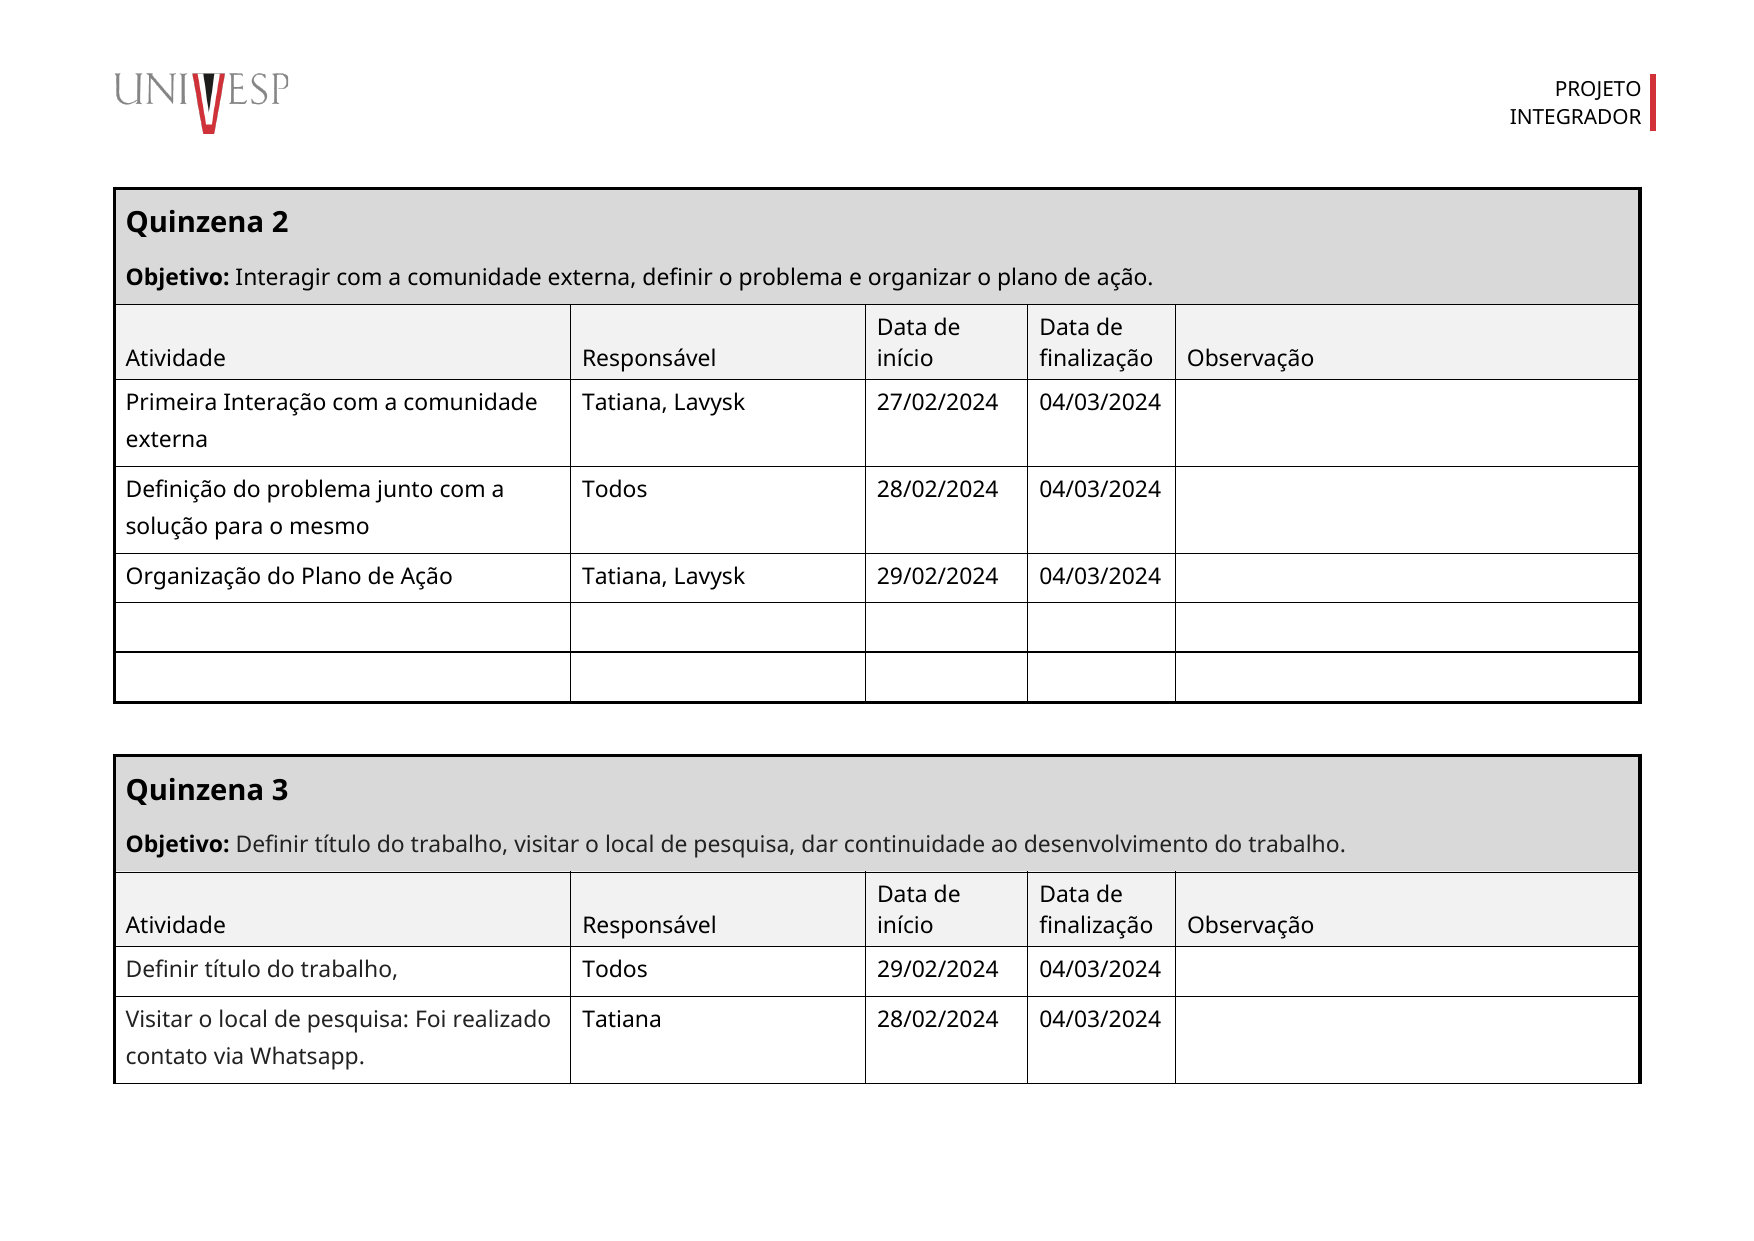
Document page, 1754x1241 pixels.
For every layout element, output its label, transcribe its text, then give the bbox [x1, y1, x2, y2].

table_cell Data de início [866, 305, 1027, 379]
table_cell 28/02/2024 [866, 997, 1027, 1082]
table_cell Responsável [571, 873, 865, 946]
table_cell Definir título do trabalho, [116, 947, 570, 996]
table_cell 04/03/2024 [1028, 467, 1175, 553]
table_cell [1176, 947, 1638, 996]
table_cell 04/03/2024 [1028, 380, 1175, 466]
table_cell 29/02/2024 [866, 554, 1027, 602]
table_cell Observação [1176, 305, 1638, 379]
table_cell Visitar o local de pesquisa: Foi realizado contato via Whatsapp. [116, 997, 570, 1082]
table_cell 04/03/2024 [1028, 997, 1175, 1082]
table_cell [116, 603, 570, 651]
table_cell [1176, 603, 1638, 651]
table_cell 27/02/2024 [866, 380, 1027, 466]
table_cell Atividade [116, 873, 570, 946]
table_cell [866, 603, 1027, 651]
table_cell 29/02/2024 [866, 947, 1027, 996]
picture [114, 73, 289, 134]
table_cell Responsável [571, 305, 865, 379]
table_cell [1028, 653, 1175, 701]
table_cell Data de início [866, 873, 1027, 946]
table_cell [1176, 380, 1638, 466]
table_cell Tatiana, Lavysk [571, 380, 865, 466]
table_cell 28/02/2024 [866, 467, 1027, 553]
table_cell 04/03/2024 [1028, 947, 1175, 996]
table_cell [1176, 653, 1638, 701]
table_cell [1176, 554, 1638, 602]
table_cell 04/03/2024 [1028, 554, 1175, 602]
table_cell [116, 653, 570, 701]
table_cell Todos [571, 467, 865, 553]
table_cell [571, 653, 865, 701]
table_cell Atividade [116, 305, 570, 379]
table_cell [866, 653, 1027, 701]
table_cell Tatiana, Lavysk [571, 554, 865, 602]
table_cell Observação [1176, 873, 1638, 946]
table_cell Primeira Interação com a comunidade externa [116, 380, 570, 466]
table_cell [1176, 997, 1638, 1082]
table_cell Tatiana [571, 997, 865, 1082]
table_cell Data de finalização [1028, 873, 1175, 946]
table_cell Data de finalização [1028, 305, 1175, 379]
table_cell Organização do Plano de Ação [116, 554, 570, 602]
table_header Quinzena 3 Objetivo: Definir título do trabalho, visitar o local de pesquisa, dar continuidade ao desenvolvimento do trabalho. [116, 757, 1638, 871]
table_cell [1028, 603, 1175, 651]
table_cell [1176, 467, 1638, 553]
table_cell Definição do problema junto com a solução para o mesmo [116, 467, 570, 553]
table_header Quinzena 2 Objetivo: Interagir com a comunidade externa, definir o problema e organizar o plano de ação. [116, 190, 1638, 304]
table_cell Todos [571, 947, 865, 996]
table_cell [571, 603, 865, 651]
